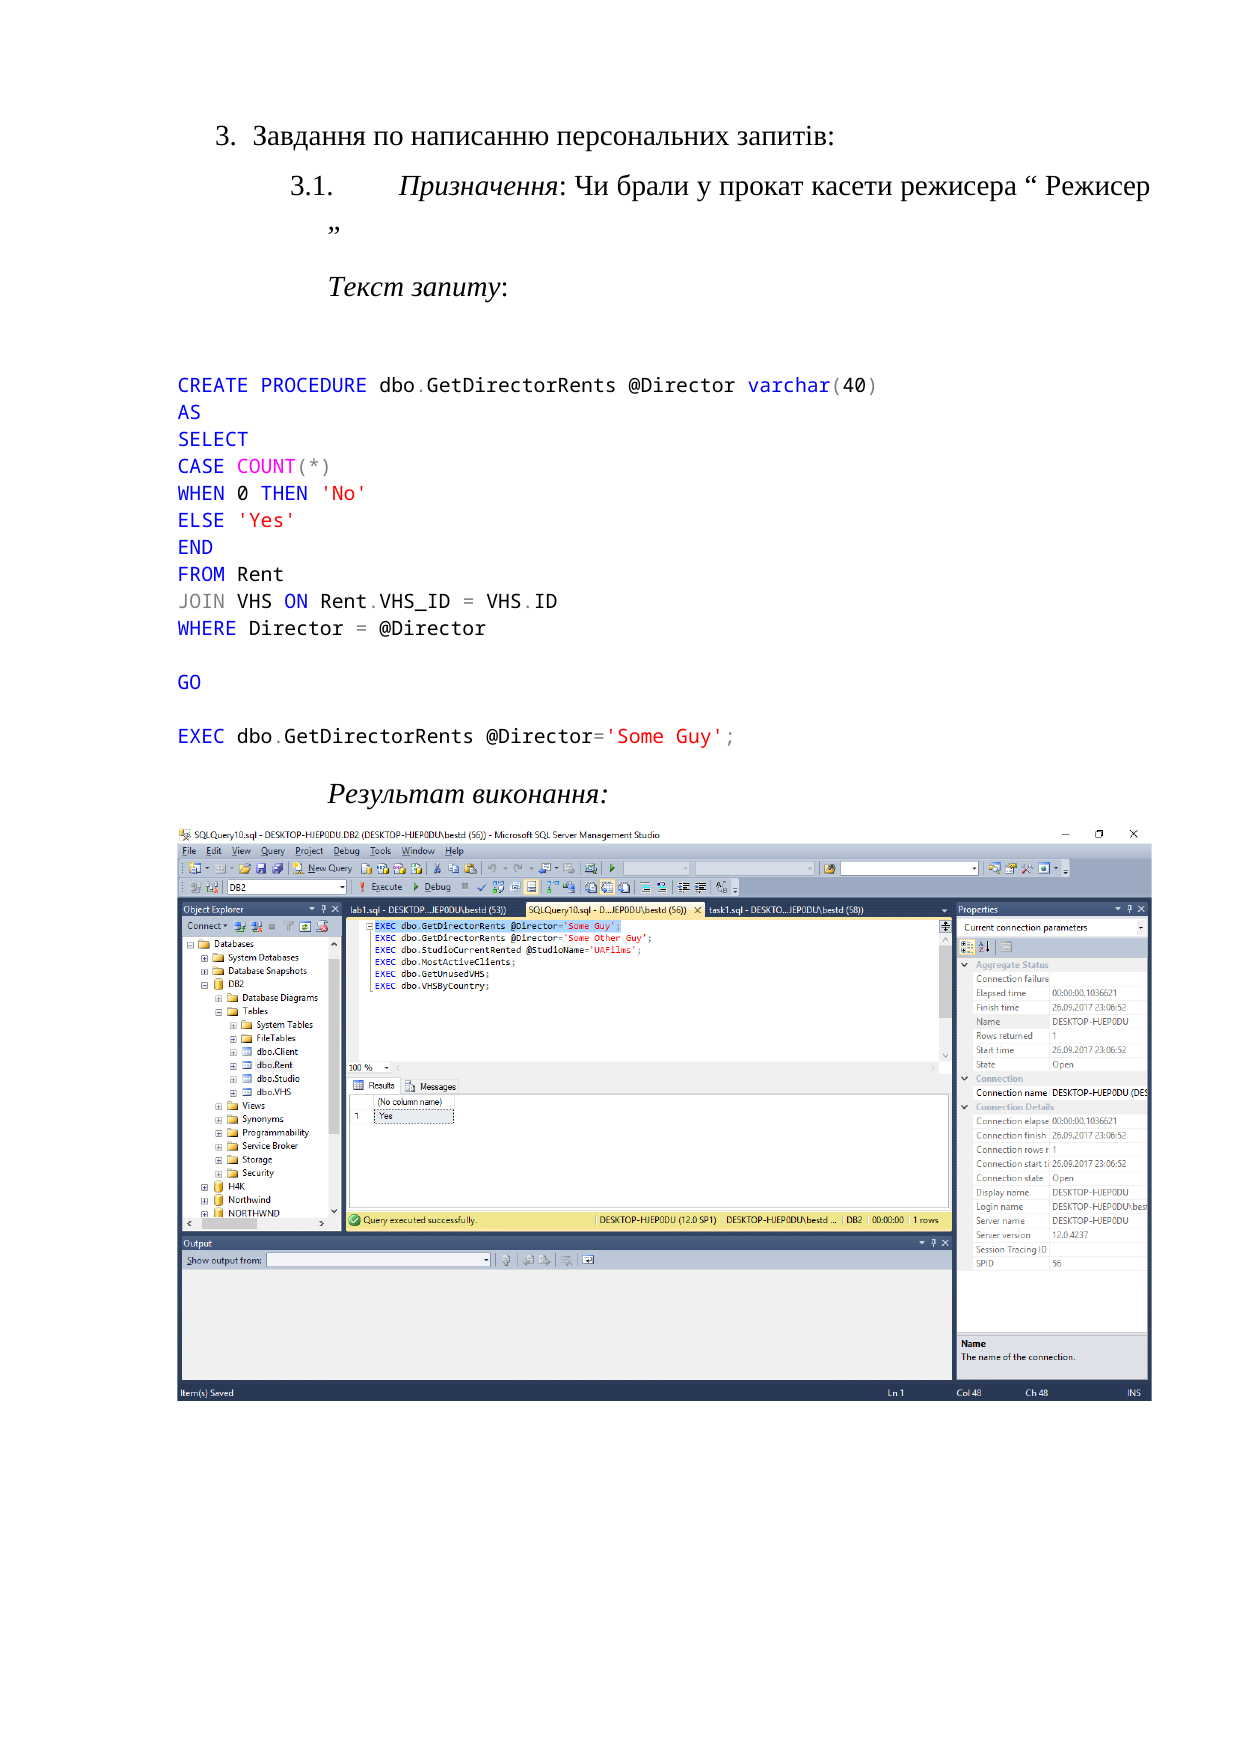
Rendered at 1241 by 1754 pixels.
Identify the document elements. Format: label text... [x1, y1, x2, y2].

text ELSE 'Yes' [177, 506, 1152, 533]
list Результат виконання: [327, 776, 1152, 809]
text CREATE PROCEDURE dbo.GetDirectorRents @Director varchar(40) [177, 371, 1152, 398]
text AS [177, 398, 1152, 425]
text JOIN VHS ON Rent.VHS_ID = VHS.ID [177, 587, 1152, 614]
text CASE COUNT(*) [177, 452, 1152, 479]
text EXEC dbo.GetDirectorRents @Director='Some Guy'; [177, 722, 1152, 749]
list Завдання по написанню персональних запитів: [215, 118, 1152, 152]
text END [177, 533, 1152, 560]
list Призначення: Чи брали у прокат касети режисера “ Режисер ” [290, 168, 1152, 252]
list Текст запиту: [327, 269, 1152, 303]
text WHEN 0 THEN 'No' [177, 479, 1152, 506]
text SELECT [177, 425, 1152, 452]
text FROM Rent [177, 560, 1152, 587]
text GO [177, 668, 1152, 695]
picture [177, 826, 1152, 1401]
text WHERE Director = @Director [177, 614, 1152, 641]
